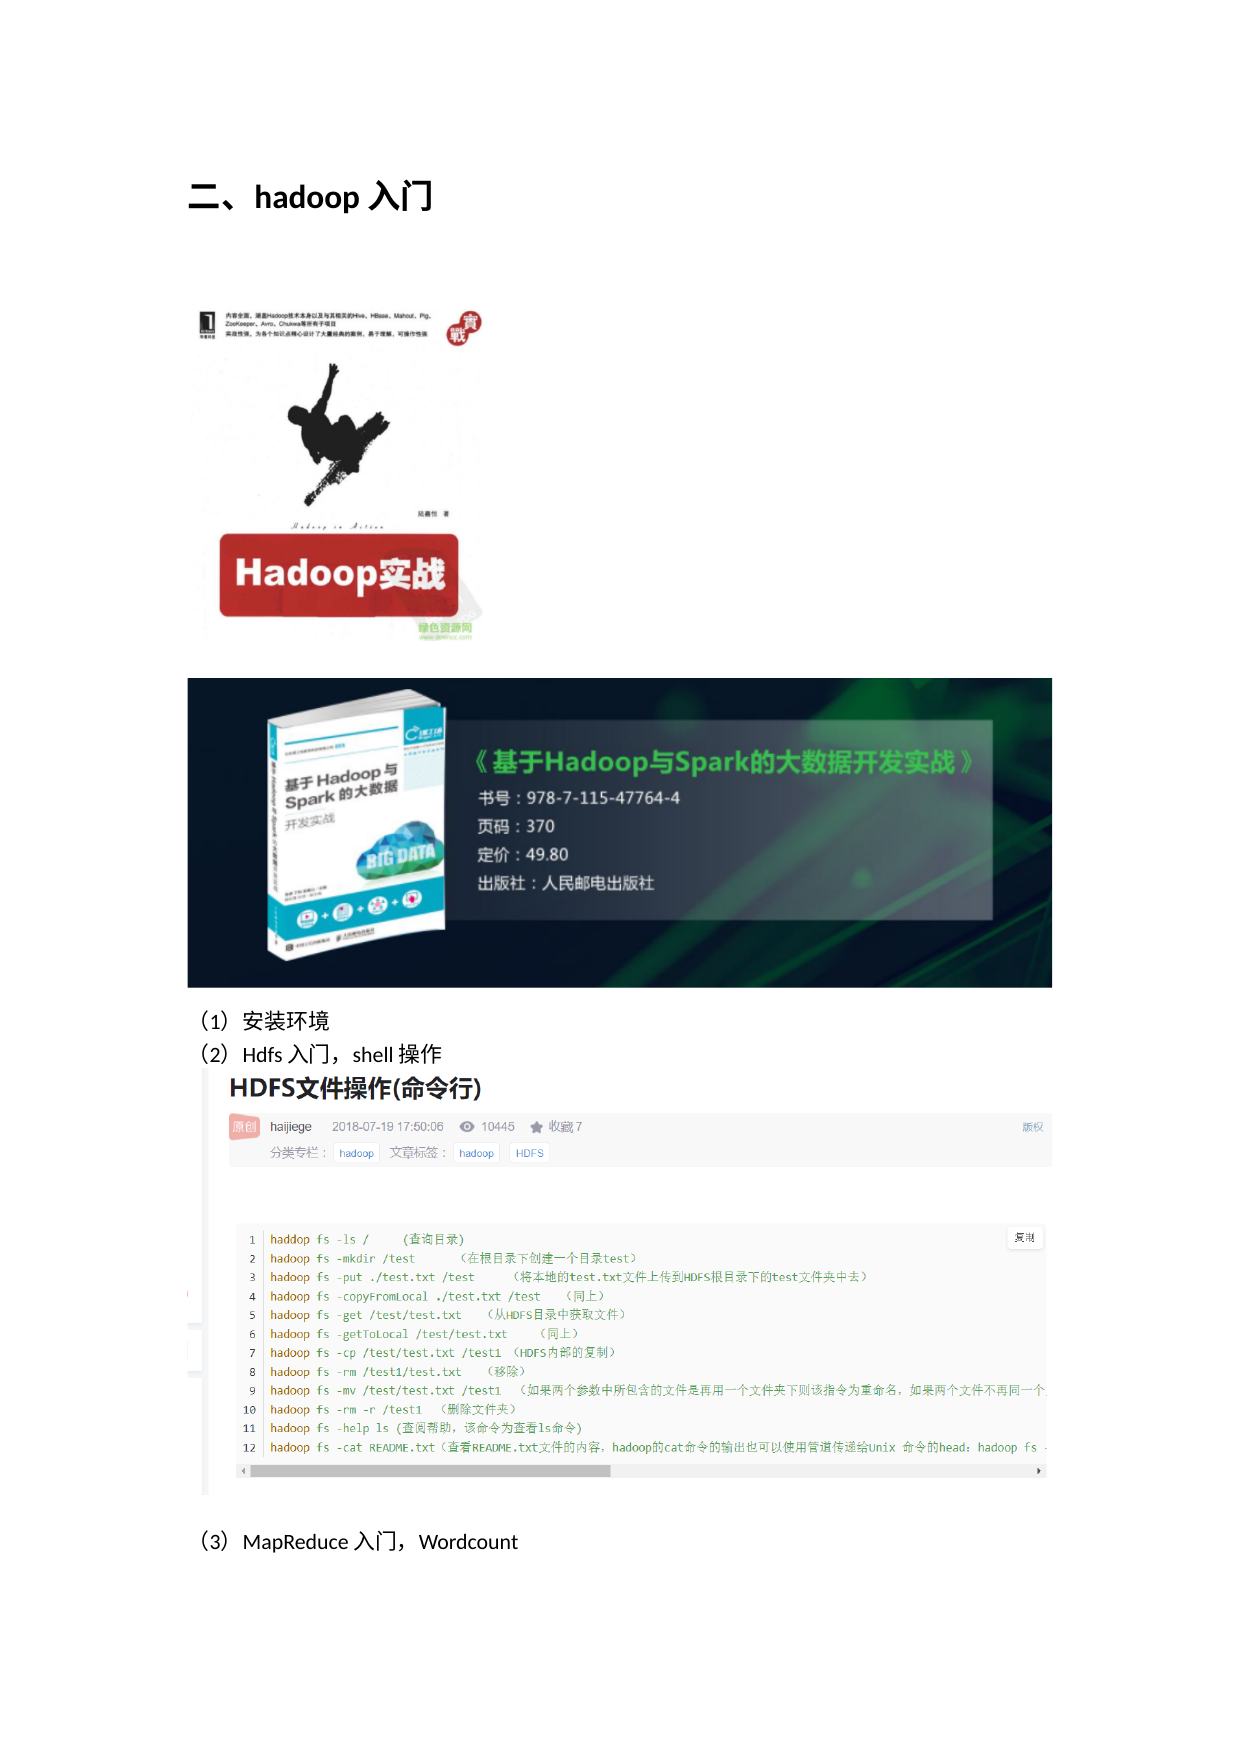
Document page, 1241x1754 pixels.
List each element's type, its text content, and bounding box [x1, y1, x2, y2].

picture [187, 678, 1053, 990]
list 安装环境 [187, 1004, 1053, 1036]
list MapReduce入门，Wordcount [187, 1524, 1053, 1556]
list Hdfs入门，shell操作 [187, 1036, 1053, 1068]
picture [187, 1068, 1053, 1495]
picture [187, 288, 484, 641]
subtitle hadoop入门 [187, 162, 1053, 227]
